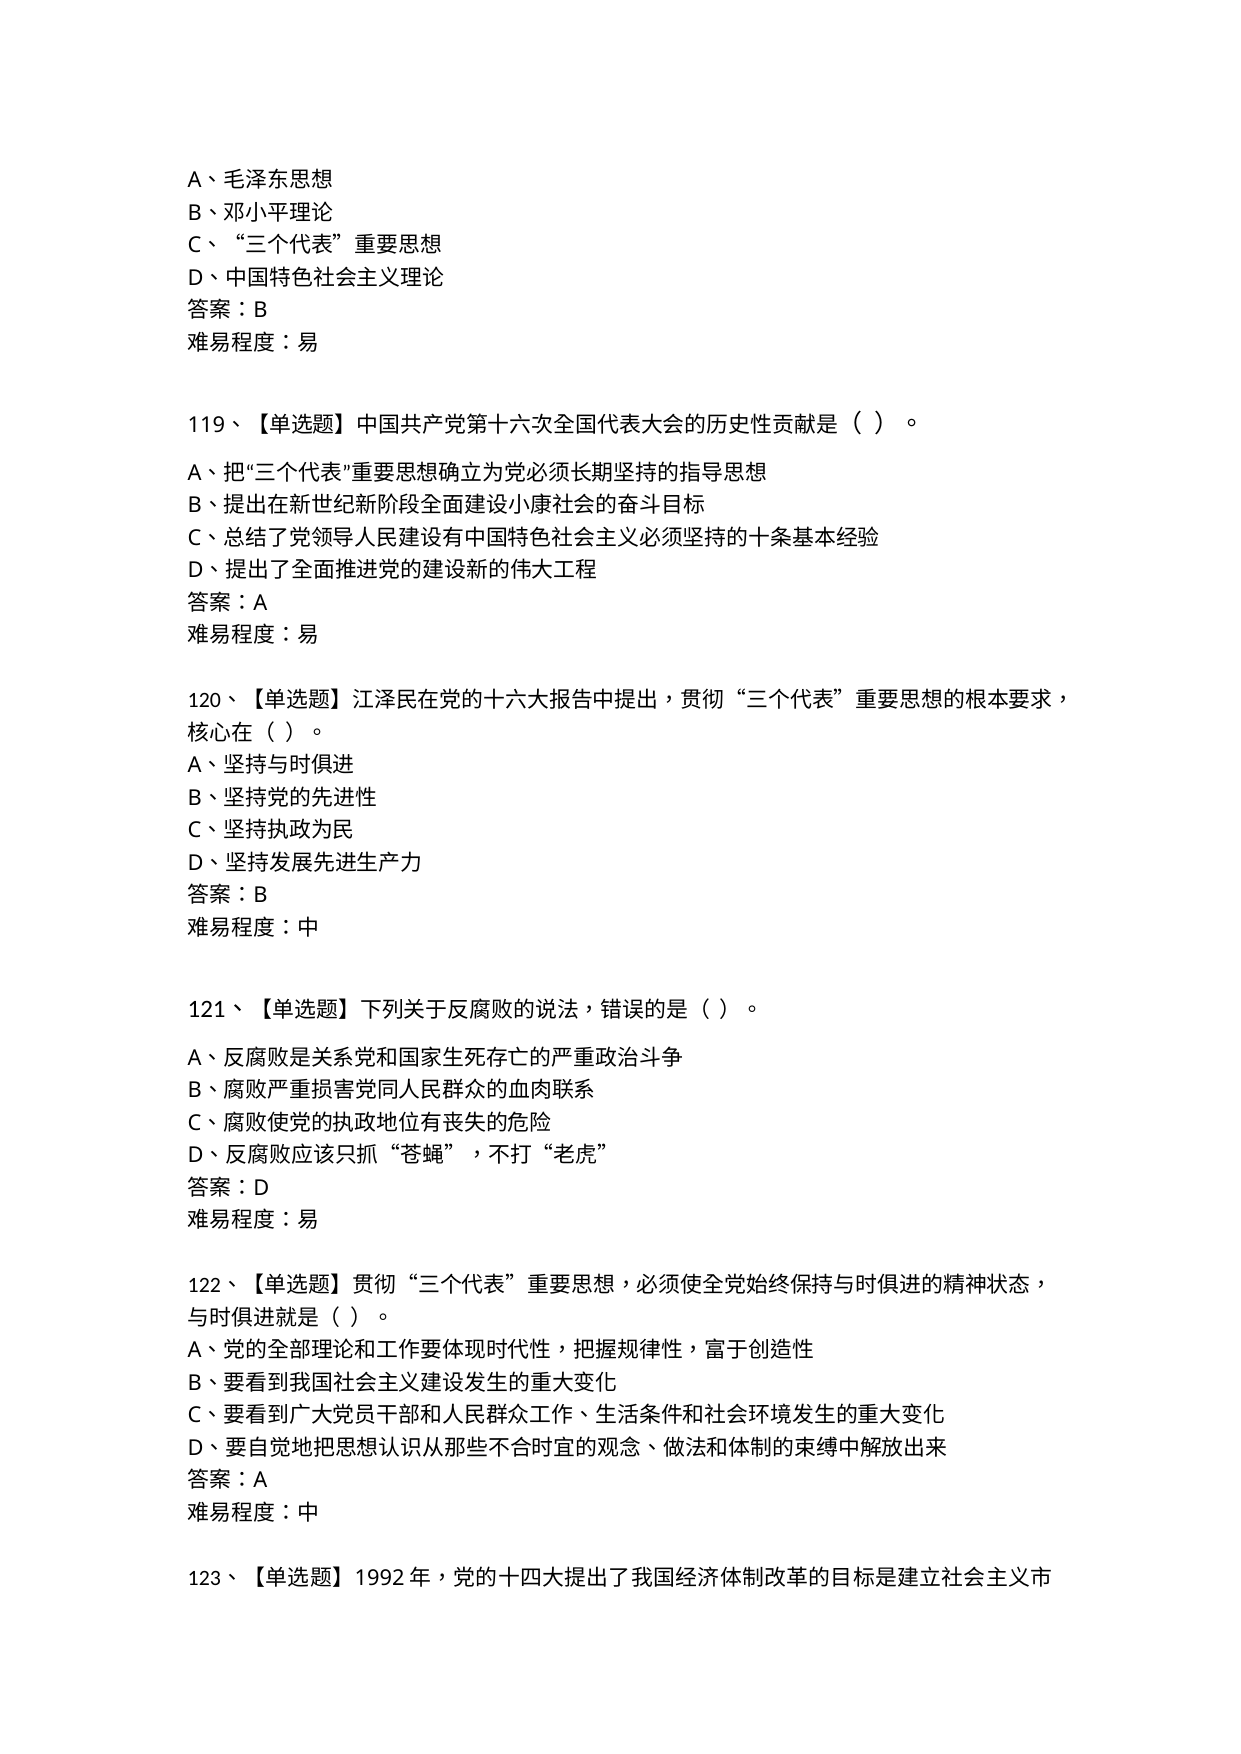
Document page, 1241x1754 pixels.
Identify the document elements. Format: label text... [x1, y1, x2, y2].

text 难易程度：中 [187, 1494, 1053, 1527]
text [187, 162, 1053, 292]
text 122、【单选题】贯彻“三个代表”重要思想，必须使全党始终保持与时俱进的精神状态，与时俱进就是（ ）。 [187, 1267, 1053, 1332]
text C、总结了党领导人民建设有中国特色社会主义必须坚持的十条基本经验 [187, 519, 1053, 552]
text A、反腐败是关系党和国家生死存亡的严重政治斗争 [187, 1039, 1053, 1072]
text 难易程度：易 [187, 324, 1053, 357]
text D、反腐败应该只抓“苍蝇”，不打“老虎” [187, 1137, 1053, 1169]
text D、提出了全面推进党的建设新的伟大工程 [187, 552, 1053, 584]
text 121、【单选题】下列关于反腐败的说法，错误的是（ ）。 [187, 974, 1053, 1039]
text A、把“三个代表”重要思想确立为党必须长期坚持的指导思想 [187, 454, 1053, 487]
text 答案：A [187, 584, 1053, 617]
text 难易程度：易 [187, 617, 1053, 649]
text A、坚持与时俱进 [187, 747, 1053, 779]
text 120、【单选题】江泽民在党的十六大报告中提出，贯彻“三个代表”重要思想的根本要求，核心在（ ）。 [187, 682, 1053, 747]
text 答案：A [187, 1462, 1053, 1494]
text C、坚持执政为民 [187, 812, 1053, 844]
text 119、【单选题】中国共产党第十六次全国代表大会的历史性贡献是（ ）。 [187, 389, 1053, 454]
text B、坚持党的先进性 [187, 779, 1053, 812]
text C、要看到广大党员干部和人民群众工作、生活条件和社会环境发生的重大变化 [187, 1397, 1053, 1429]
text B、提出在新世纪新阶段全面建设小康社会的奋斗目标 [187, 487, 1053, 519]
text 答案：B [187, 877, 1053, 909]
text A、党的全部理论和工作要体现时代性，把握规律性，富于创造性 [187, 1332, 1053, 1364]
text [187, 1559, 1053, 1592]
text 难易程度：中 [187, 909, 1053, 942]
text 答案：D [187, 1169, 1053, 1202]
text C、腐败使党的执政地位有丧失的危险 [187, 1104, 1053, 1137]
text 答案：B [187, 292, 1053, 324]
text B、腐败严重损害党同人民群众的血肉联系 [187, 1072, 1053, 1104]
text 难易程度：易 [187, 1202, 1053, 1234]
text D、坚持发展先进生产力 [187, 844, 1053, 877]
text D、要自觉地把思想认识从那些不合时宜的观念、做法和体制的束缚中解放出来 [187, 1429, 1053, 1462]
text B、要看到我国社会主义建设发生的重大变化 [187, 1364, 1053, 1397]
